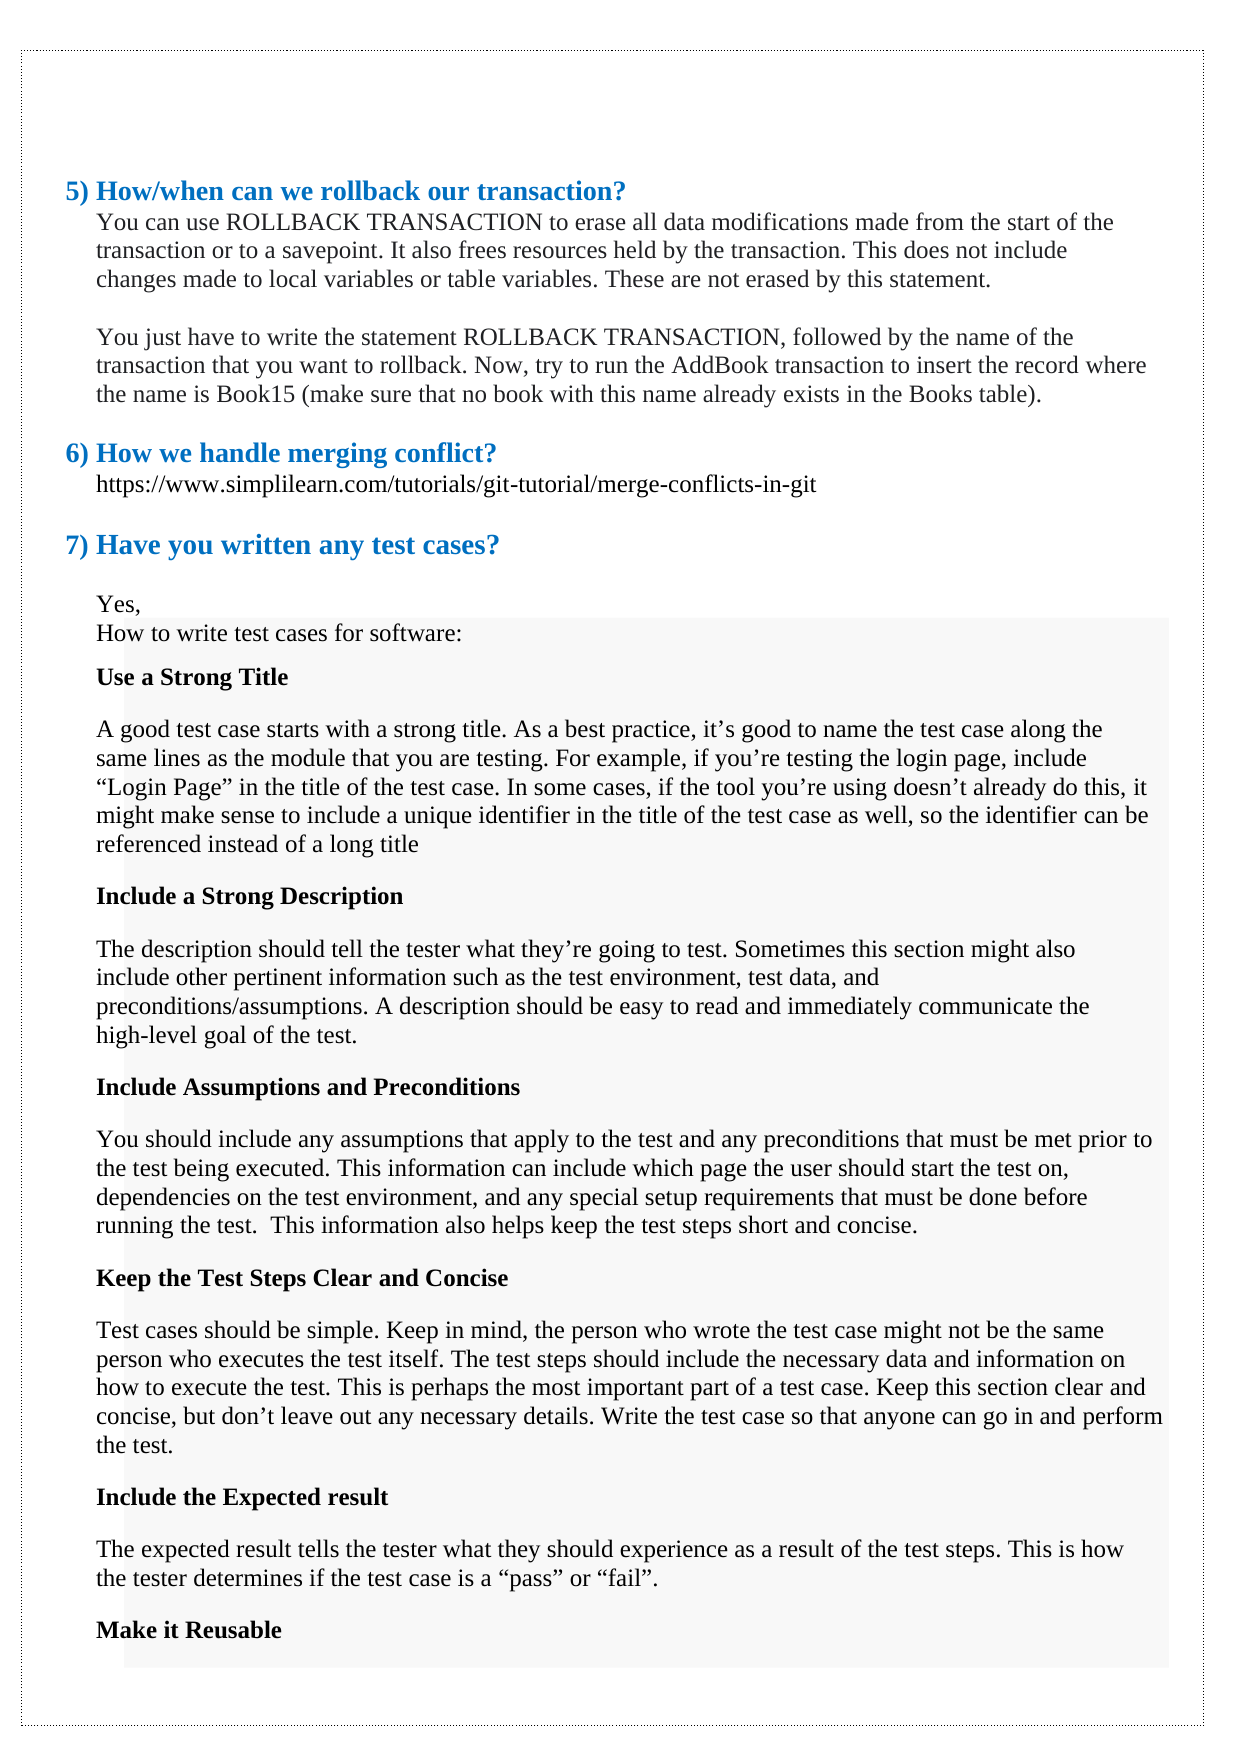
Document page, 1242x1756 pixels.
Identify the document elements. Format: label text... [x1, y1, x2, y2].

list How/when can we rollback our transaction? [65, 174, 1204, 207]
text Test cases should be simple. Keep in mind, the person who wrote the test case might not be the same person who executes the test itself. The test steps should include the necessary data and information on how to execute the test. This is perhaps the most important part of a test case. Keep this section clear and concise, but don’t leave out any necessary details. Write the test case so that anyone can go in and perform the test. [96, 1315, 1167, 1459]
text Yes, [96, 589, 1204, 618]
subtitle Make it Reusable [96, 1615, 1204, 1644]
text The description should tell the tester what they’re going to test. Sometimes this section might also include other pertinent information such as the test environment, test data, and preconditions/assumptions. A description should be easy to read and immediately communicate the high-level goal of the test. [96, 934, 1122, 1049]
text The expected result tells the tester what they should experience as a result of the test steps. This is how the tester determines if the test case is a “pass” or “fail”. [96, 1534, 1158, 1592]
text You should include any assumptions that apply to the test and any preconditions that must be met prior to the test being executed. This information can include which page the user should start the test on, dependencies on the test environment, and any special setup requirements that must be done before running the test. This information also helps keep the test steps short and concise. [96, 1124, 1160, 1239]
text You just have to write the statement ROLLBACK TRANSACTION, followed by the name of the transaction that you want to rollback. Now, try to run the AddBook transaction to insert the record where the name is Book15 (make sure that no book with this name already exists in the Books table). [96, 322, 1148, 408]
list How we handle merging conflict? [65, 437, 1204, 469]
text https://www.simplilearn.com/tutorials/git-tutorial/merge-conflicts-in-git [96, 469, 1204, 498]
text You can use ROLLBACK TRANSACTION to erase all data modifications made from the start of the transaction or to a savepoint. It also frees resources held by the transaction. This does not include changes made to local variables or table variables. These are not erased by this statement. [96, 207, 1148, 293]
subtitle Use a Strong Title [96, 662, 1204, 691]
subtitle Include the Expected result [96, 1482, 1204, 1511]
subtitle Include Assumptions and Preconditions [96, 1072, 1204, 1101]
list Have you written any test cases? [65, 527, 1204, 560]
subtitle Keep the Test Steps Clear and Concise [96, 1263, 1204, 1292]
text A good test case starts with a strong title. As a best practice, it’s good to name the test case along the same lines as the module that you are testing. For example, if you’re testing the login page, include “Login Page” in the title of the test case. In some cases, if the tool you’re using doesn’t already do this, it might make sense to include a unique identifier in the title of the test case as well, so the identifier can be referenced instead of a long title [96, 714, 1160, 858]
text How to write test cases for software: [96, 618, 1204, 646]
subtitle Include a Strong Description [96, 881, 1204, 910]
